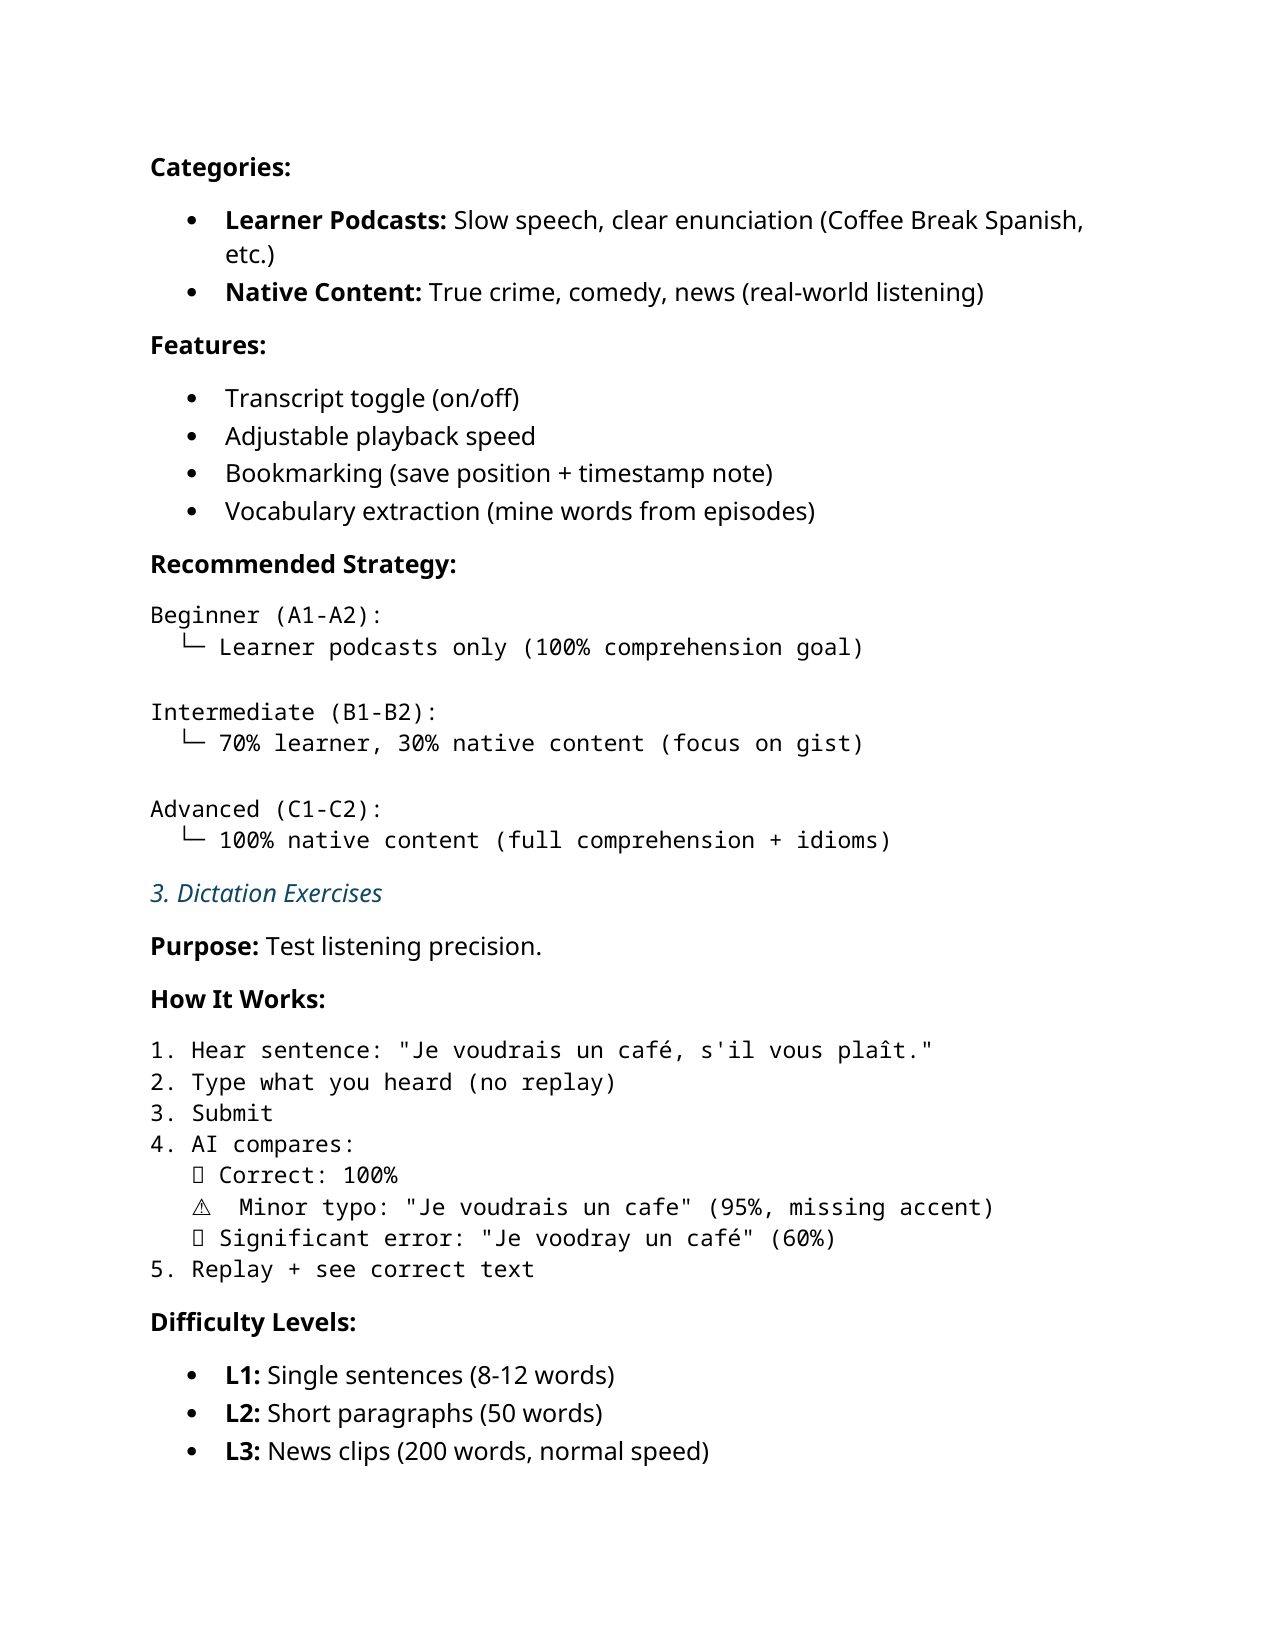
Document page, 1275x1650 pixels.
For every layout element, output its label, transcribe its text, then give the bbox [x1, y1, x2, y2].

text Purpose: Test listening precision. [150, 929, 1125, 963]
text Recommended Strategy: [150, 547, 1125, 581]
list Native Content: True crime, comedy, news (real-world listening) [187, 275, 1125, 309]
text Categories: [150, 150, 1125, 184]
text Features: [150, 327, 1125, 362]
list L3: News clips (200 words, normal speed) [187, 1433, 1125, 1468]
subtitle 3. Dictation Exercises [150, 876, 1125, 910]
text Beginner (A1-A2): └─ Learner podcasts only (100% comprehension goal) Intermediate (B1-B2): └─ 70% learner, 30% native content (focus on gist) Advanced (C1-C2): └─ 100% native content (full comprehension + idioms) [150, 599, 1125, 855]
list Adjustable playback speed [187, 418, 1125, 452]
list Transcript toggle (on/off) [187, 380, 1125, 414]
list L1: Single sentences (8-12 words) [187, 1358, 1125, 1392]
list Vocabulary extraction (mine words from episodes) [187, 494, 1125, 528]
text How It Works: [150, 981, 1125, 1016]
text Difficulty Levels: [150, 1305, 1125, 1339]
list Learner Podcasts: Slow speech, clear enunciation (Coffee Break Spanish, etc.) [187, 203, 1125, 271]
list L2: Short paragraphs (50 words) [187, 1396, 1125, 1430]
text 1. Hear sentence: "Je voudrais un café, s'il vous plaît." 2. Type what you heard (no replay) 3. Submit 4. AI compares: ✅ Correct: 100% ⚠️ Minor typo: "Je voudrais un cafe" (95%, missing accent) ❌ Significant error: "Je voodray un café" (60%) 5. Replay + see correct text [150, 1034, 1125, 1284]
list Bookmarking (save position + timestamp note) [187, 456, 1125, 490]
